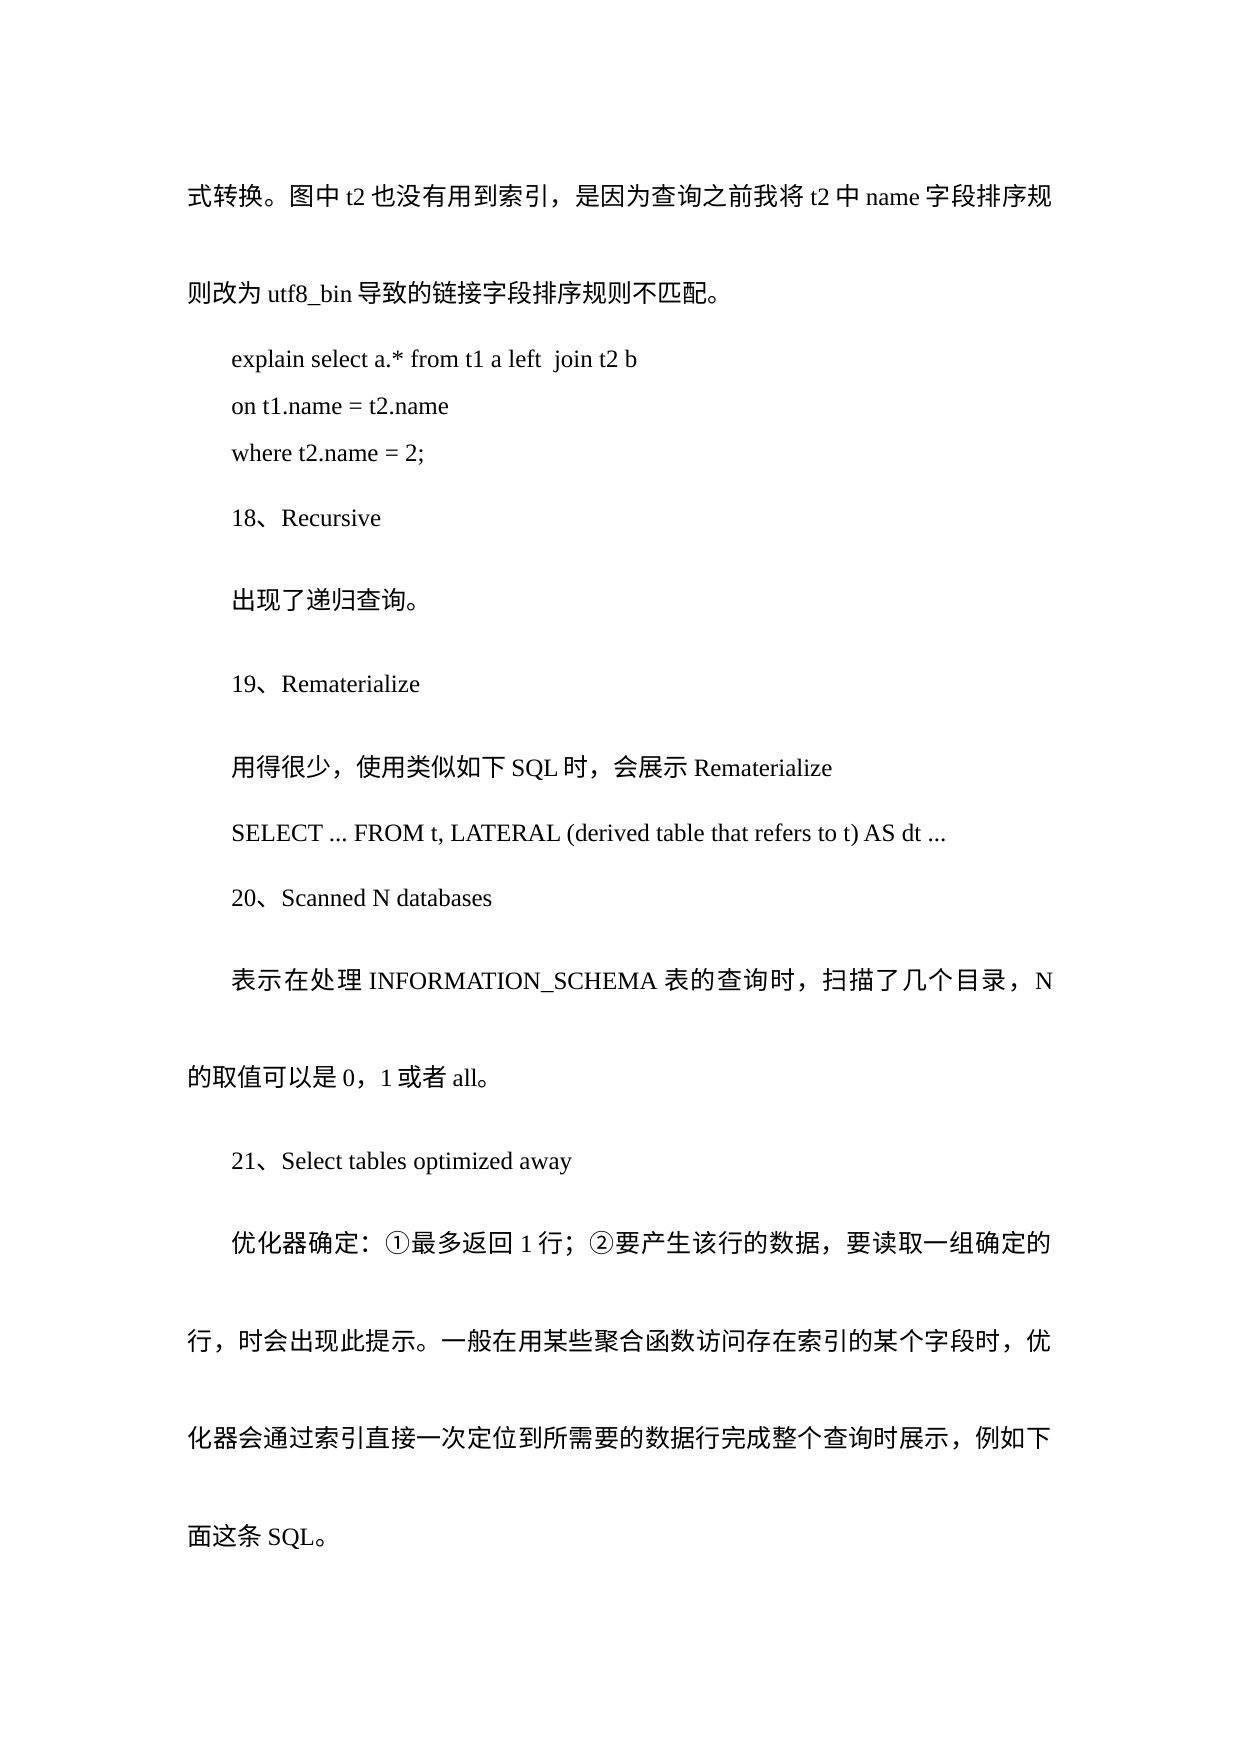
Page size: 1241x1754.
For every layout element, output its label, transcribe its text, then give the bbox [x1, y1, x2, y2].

text 表示在处理INFORMATION_SCHEMA表的查询时，扫描了几个目录，N的取值可以是0，1或者all。 [187, 946, 1053, 1108]
text explain select a.* from t1 a left join t2 b [187, 343, 1053, 375]
text 20、Scanned N databases [187, 863, 1053, 928]
text 优化器确定：①最多返回1行；②要产生该行的数据，要读取一组确定的行，时会出现此提示。一般在用某些聚合函数访问存在索引的某个字段时，优化器会通过索引直接一次定位到所需要的数据行完成整个查询时展示，例如下面这条SQL。 [187, 1209, 1053, 1567]
text SELECT ... FROM t, LATERAL (derived table that refers to t) AS dt ... [187, 816, 1053, 848]
text 用得很少，使用类似如下SQL时，会展示Rematerialize [187, 733, 1053, 798]
text 21、Select tables optimized away [187, 1126, 1053, 1191]
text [187, 162, 1053, 324]
text 出现了递归查询。 [187, 566, 1053, 631]
text 19、Rematerialize [187, 649, 1053, 714]
text 18、Recursive [187, 483, 1053, 548]
text on t1.name = t2.name [187, 389, 1053, 422]
text where t2.name = 2; [187, 436, 1053, 469]
